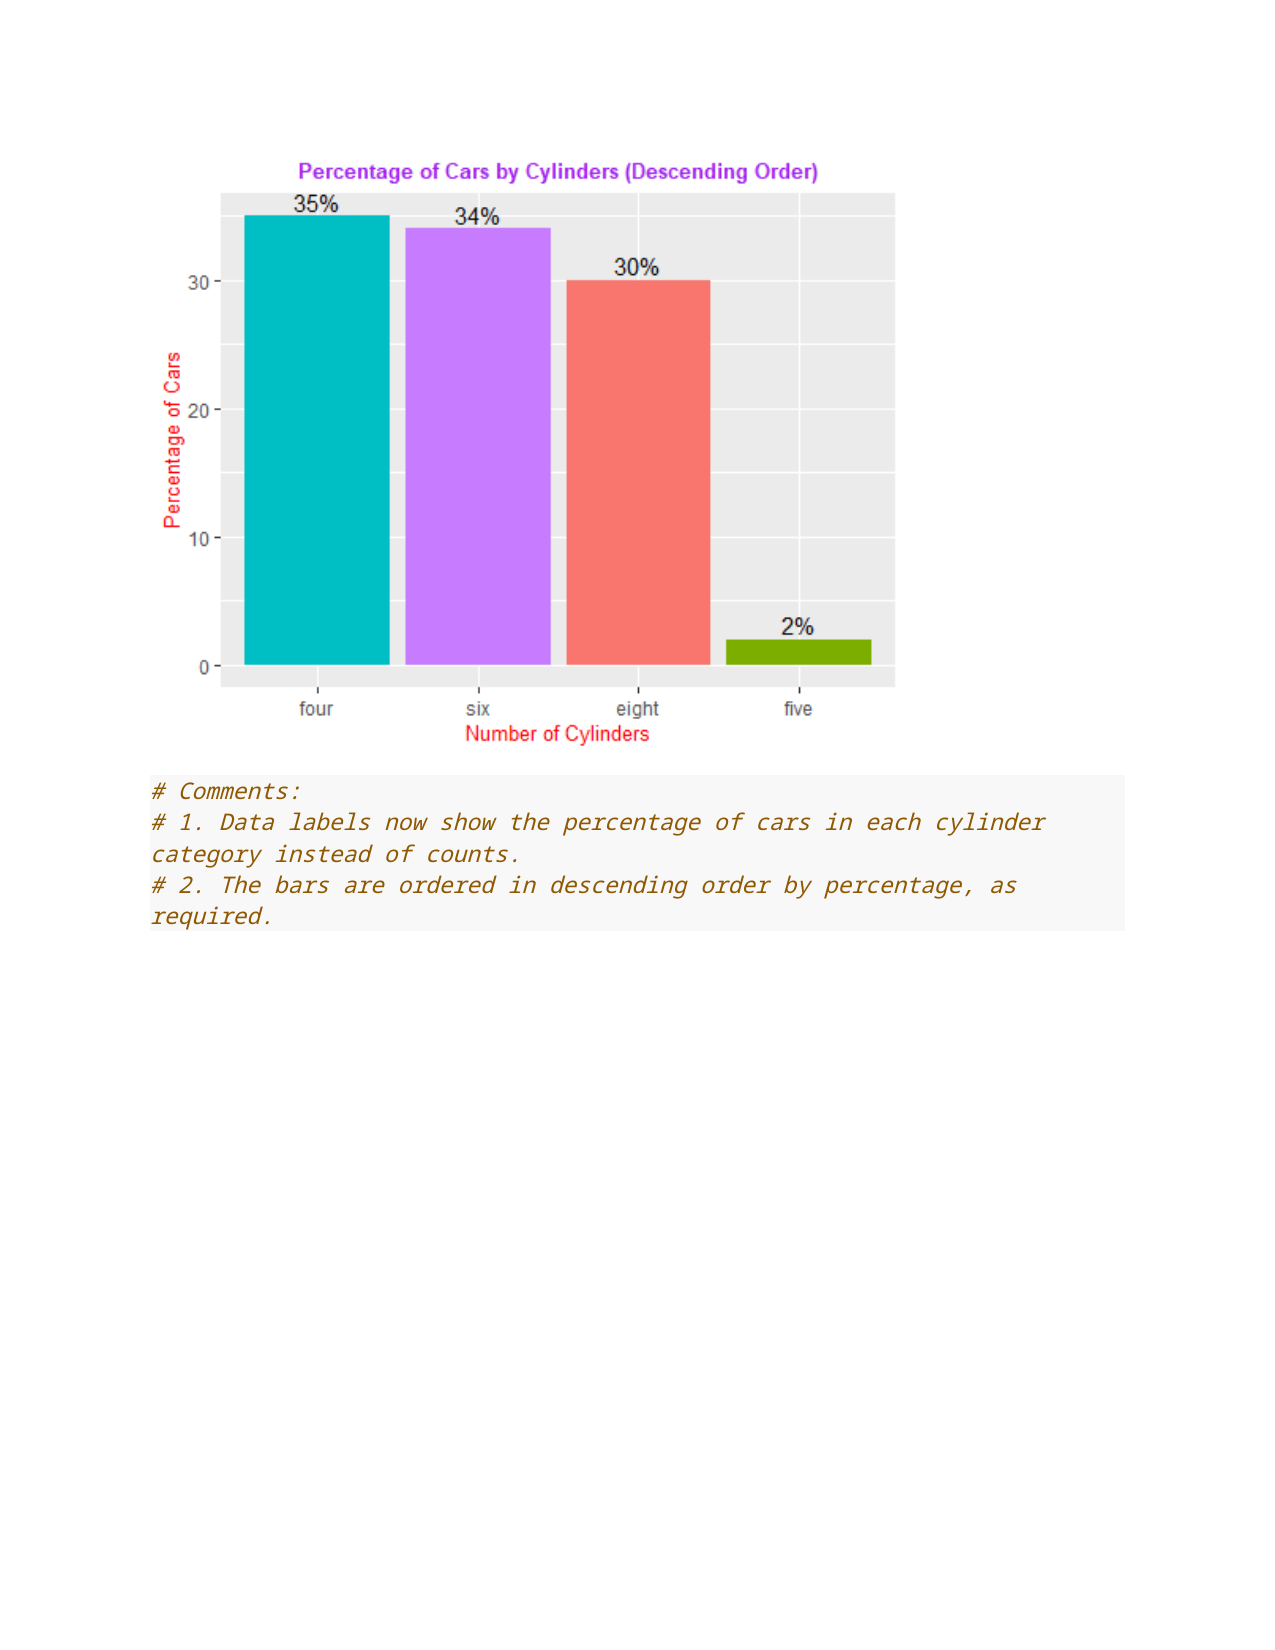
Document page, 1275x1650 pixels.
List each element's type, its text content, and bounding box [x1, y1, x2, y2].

picture [150, 150, 908, 757]
text # Comments: # 1. Data labels now show the percentage of cars in each cylinder category instead of counts. # 2. The bars are ordered in descending order by percentage, as required. [274, 775, 1125, 931]
